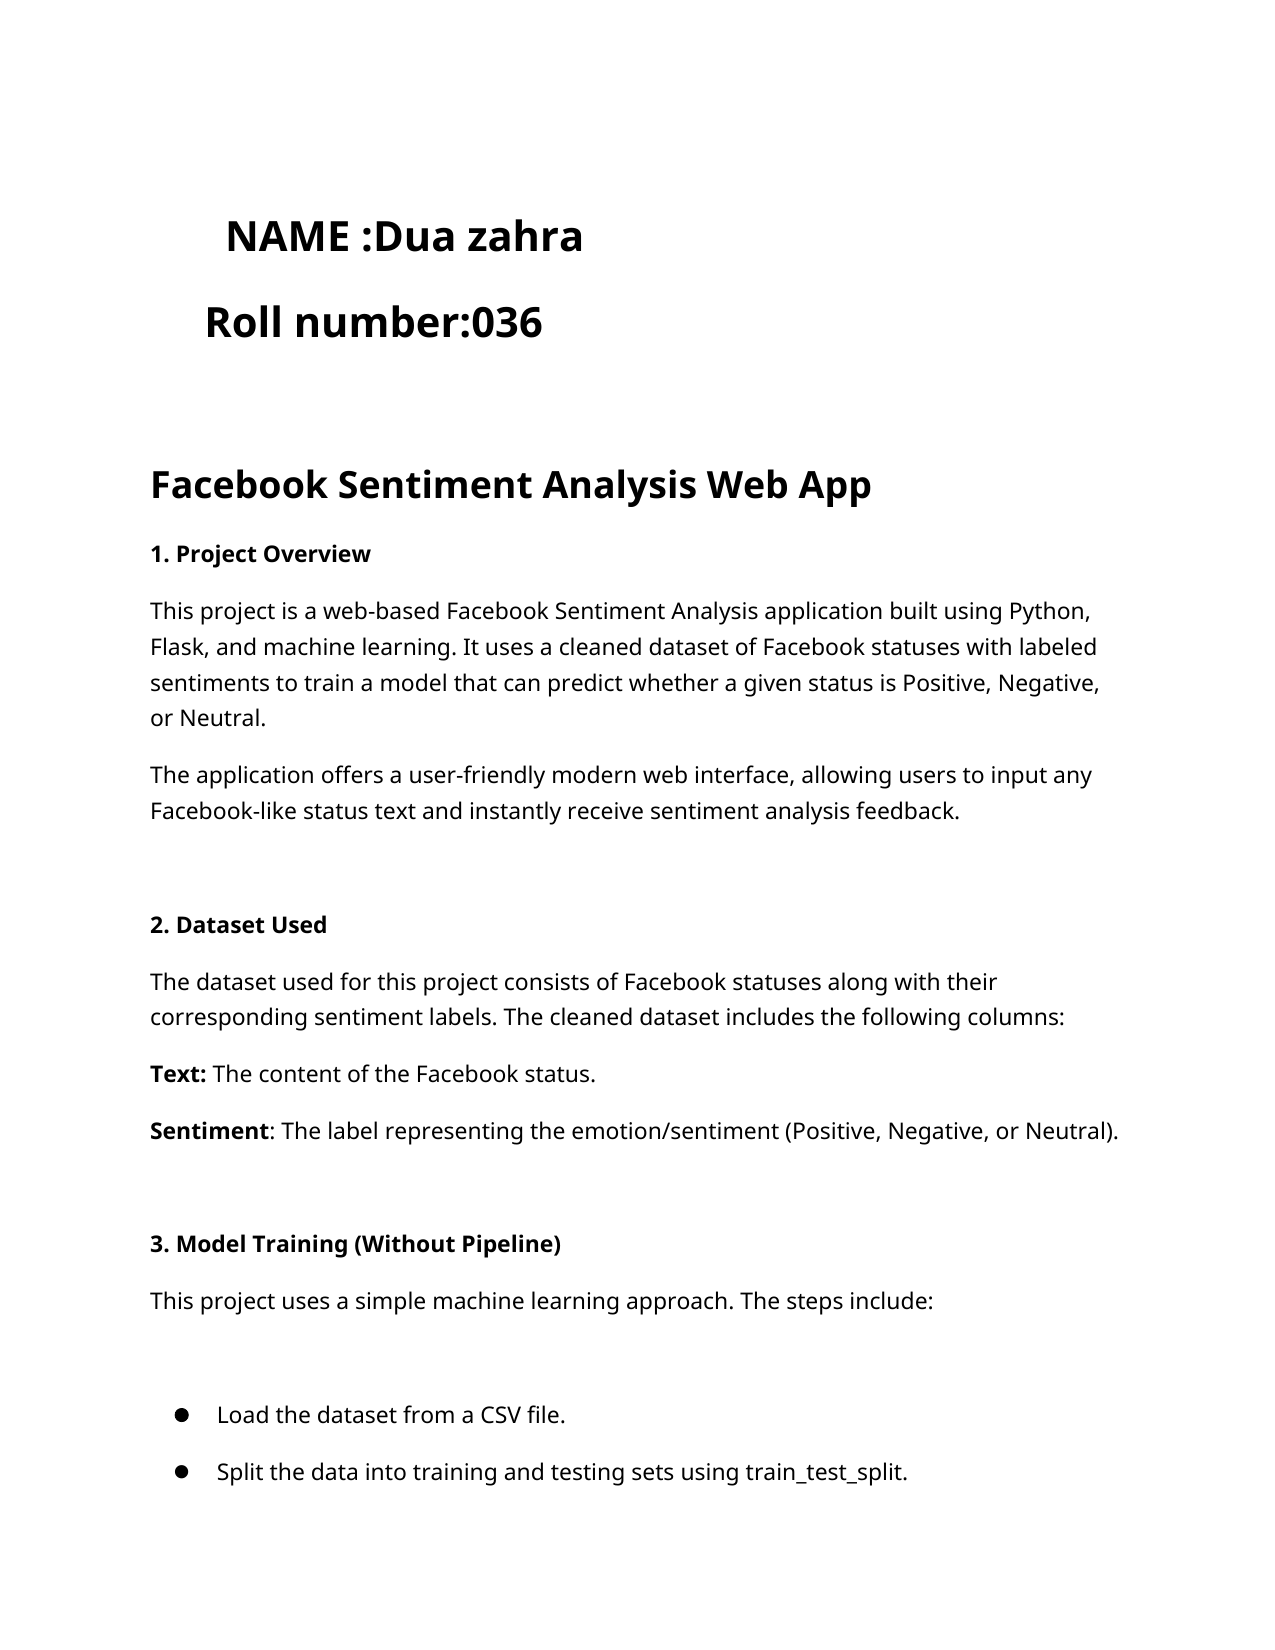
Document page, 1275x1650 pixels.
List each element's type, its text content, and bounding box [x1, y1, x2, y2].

list 3. Model Training (Without Pipeline) [150, 1228, 1125, 1260]
list 1. Project Overview [150, 538, 1125, 569]
list 2. Dataset Used [150, 909, 1125, 940]
list Split the data into training and testing sets using train_test_split. [173, 1456, 1125, 1487]
list Load the dataset from a CSV file. [173, 1399, 1125, 1430]
list This project uses a simple machine learning approach. The steps include: [150, 1285, 1125, 1316]
list Facebook Sentiment Analysis Web App [150, 458, 1125, 509]
text Roll number:036 [150, 293, 1125, 349]
text NAME :Dua zahra [150, 207, 1125, 263]
list Sentiment: The label representing the emotion/sentiment (Positive, Negative, or Neutral). [150, 1115, 1125, 1146]
list The dataset used for this project consists of Facebook statuses along with their corresponding sentiment labels. The cleaned dataset includes the following columns: [150, 965, 1125, 1033]
list Text: The content of the Facebook status. [150, 1058, 1125, 1089]
list This project is a web-based Facebook Sentiment Analysis application built using Python, Flask, and machine learning. It uses a cleaned dataset of Facebook statuses with labeled sentiments to train a model that can predict whether a given status is Positive, Negative, or Neutral. [150, 594, 1125, 734]
list The application offers a user-friendly modern web interface, allowing users to input any Facebook-like status text and instantly receive sentiment analysis feedback. [150, 759, 1125, 826]
